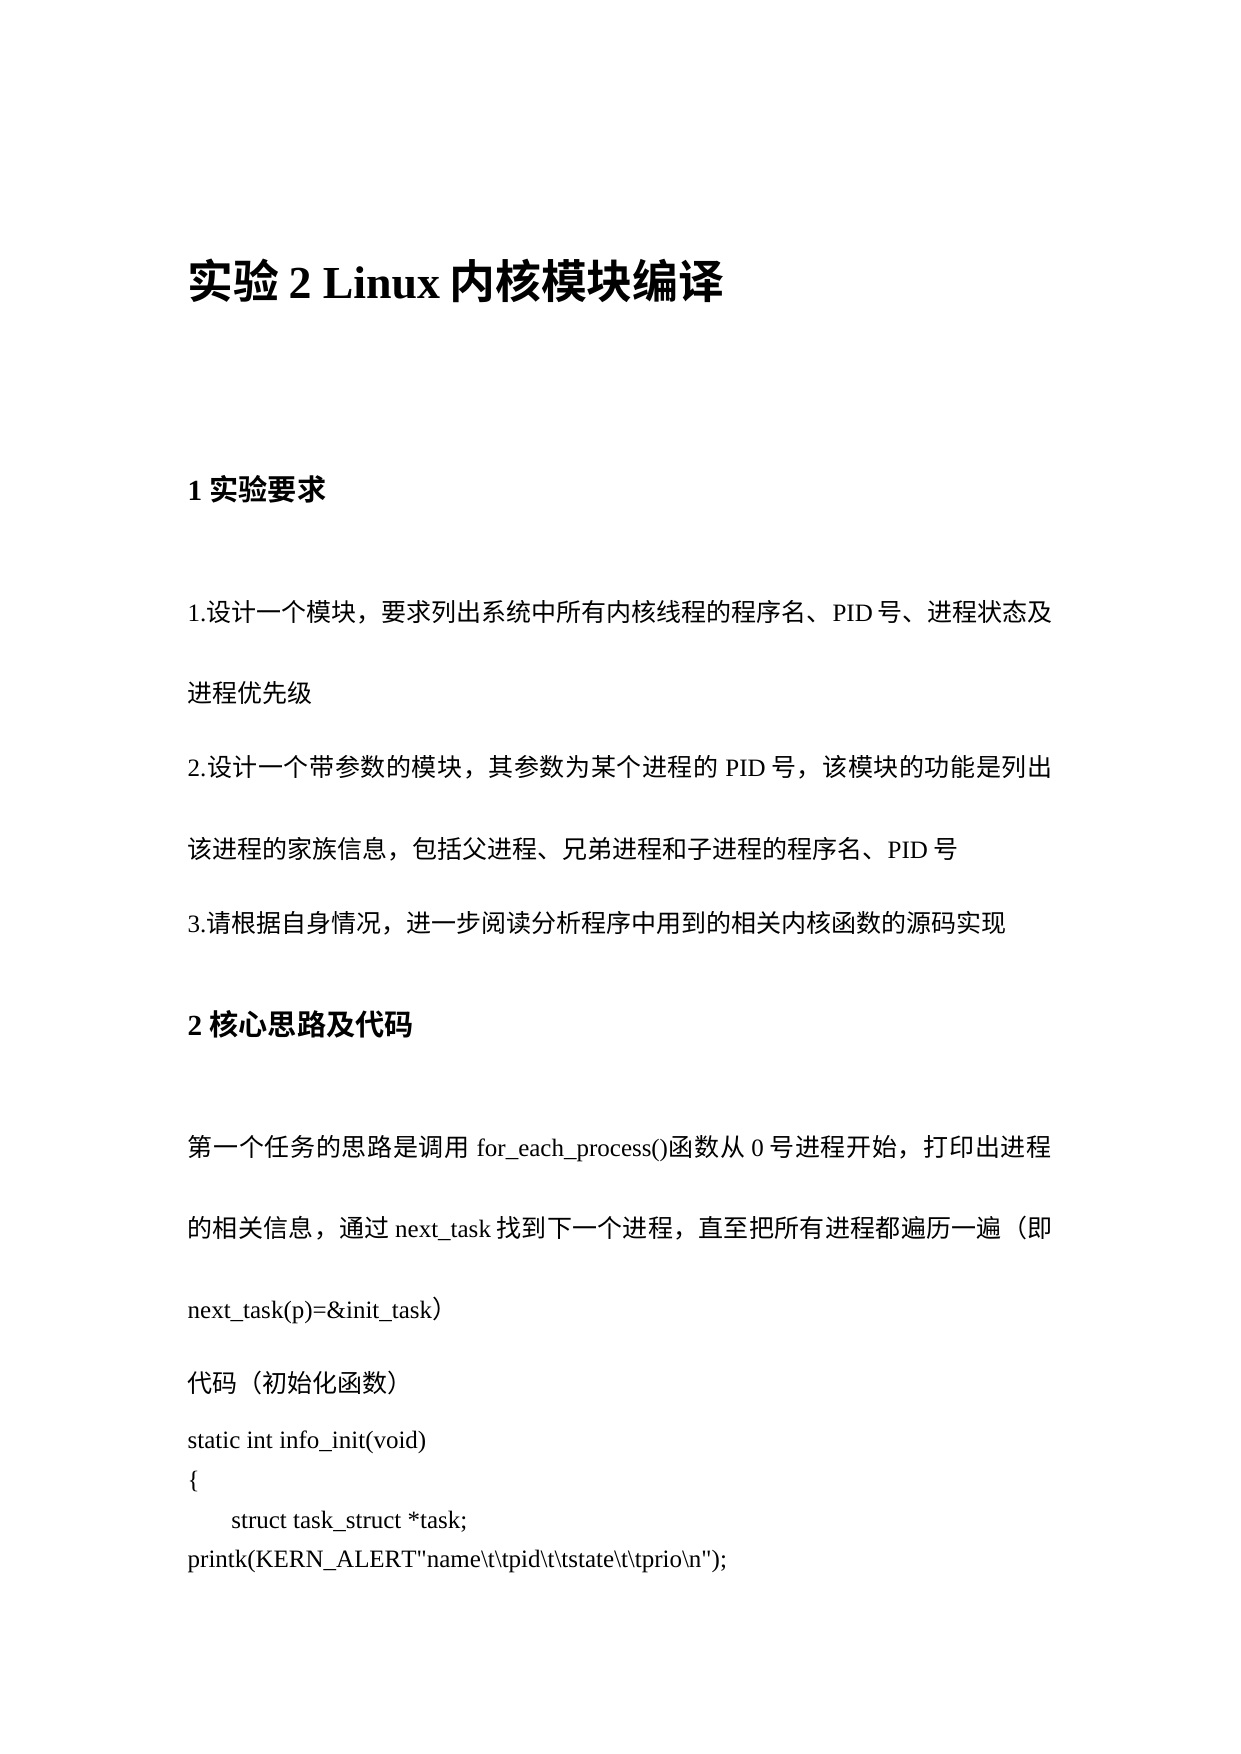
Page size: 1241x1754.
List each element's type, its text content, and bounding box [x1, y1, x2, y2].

text struct task_struct *task; [187, 1503, 1053, 1535]
text printk(KERN_ALERT"name\t\tpid\t\tstate\t\tprio\n"); [187, 1543, 1053, 1575]
text 3.请根据自身情况，进一步阅读分析程序中用到的相关内核函数的源码实现 [187, 889, 1053, 954]
text static int info_init(void) [187, 1423, 1053, 1456]
text 代码（初始化函数） [187, 1349, 1053, 1414]
subtitle 1 实验要求 [187, 455, 1053, 520]
text 第一个任务的思路是调用for_each_process()函数从0号进程开始，打印出进程的相关信息，通过next_task找到下一个进程，直至把所有进程都遍历一遍（即next_task(p)=&init_task） [187, 1113, 1053, 1340]
subtitle 实验2 Linux内核模块编译 [187, 230, 1053, 327]
text 2.设计一个带参数的模块，其参数为某个进程的PID号，该模块的功能是列出该进程的家族信息，包括父进程、兄弟进程和子进程的程序名、PID号 [187, 733, 1053, 880]
subtitle 2 核心思路及代码 [187, 990, 1053, 1055]
text 1.设计一个模块，要求列出系统中所有内核线程的程序名、PID号、进程状态及进程优先级 [187, 578, 1053, 724]
text { [187, 1463, 1053, 1496]
